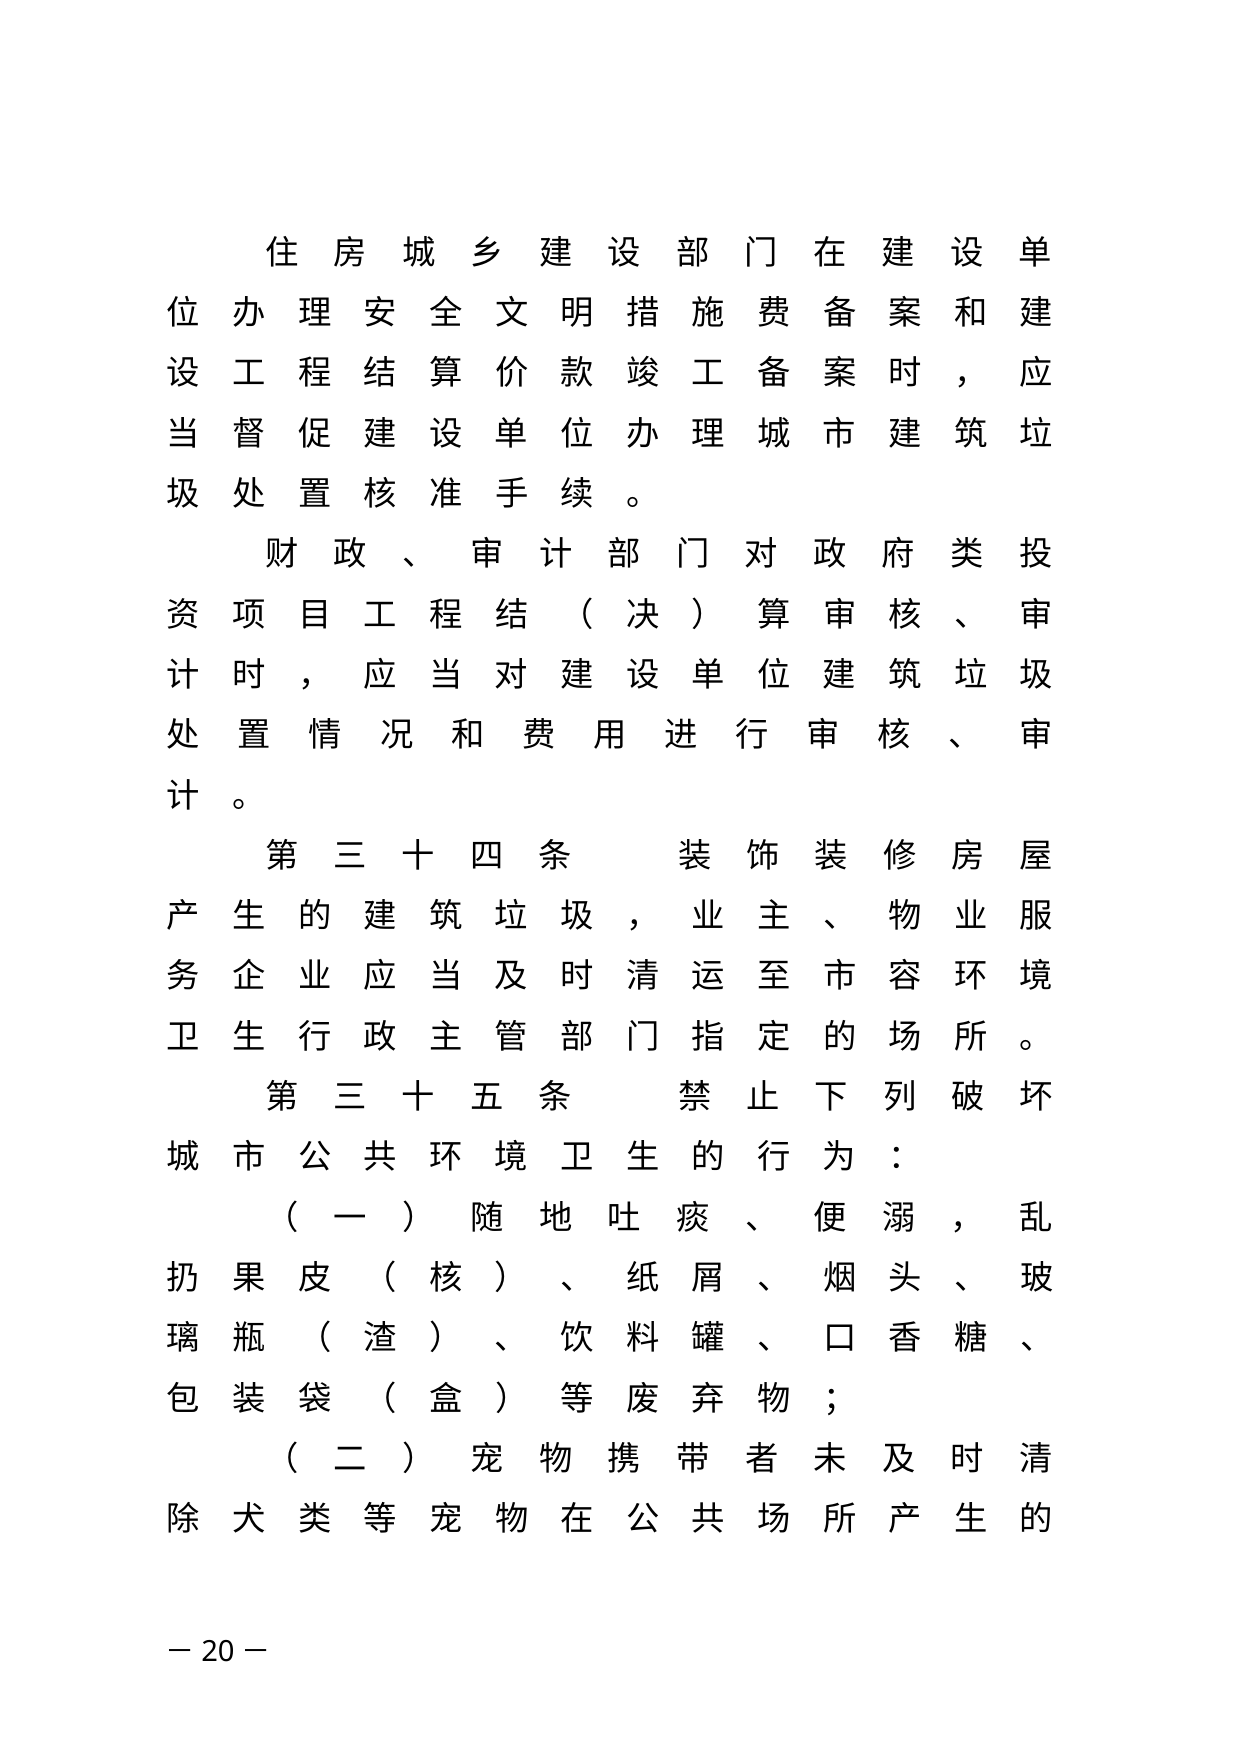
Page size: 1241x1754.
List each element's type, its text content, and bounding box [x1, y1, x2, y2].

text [167, 1426, 1085, 1546]
text 第三十五条 禁止下列破坏城市公共环境卫生的行为： [167, 1064, 1085, 1184]
text 住房城乡建设部门在建设单位办理安全文明措施费备案和建设工程结算价款竣工备案时，应当督促建设单位办理城市建筑垃圾处置核准手续。 [167, 219, 1085, 521]
text 财政、审计部门对政府类投资项目工程结（决）算审核、审计时，应当对建设单位建筑垃圾处置情况和费用进行审核、审计。 [167, 521, 1085, 823]
text 第三十四条 装饰装修房屋产生的建筑垃圾，业主、物业服务企业应当及时清运至市容环境卫生行政主管部门指定的场所。 [167, 823, 1085, 1064]
text （一）随地吐痰、便溺，乱扔果皮（核）、纸屑、烟头、玻璃瓶（渣）、饮料罐、口香糖、包装袋（盒）等废弃物； [167, 1184, 1085, 1426]
